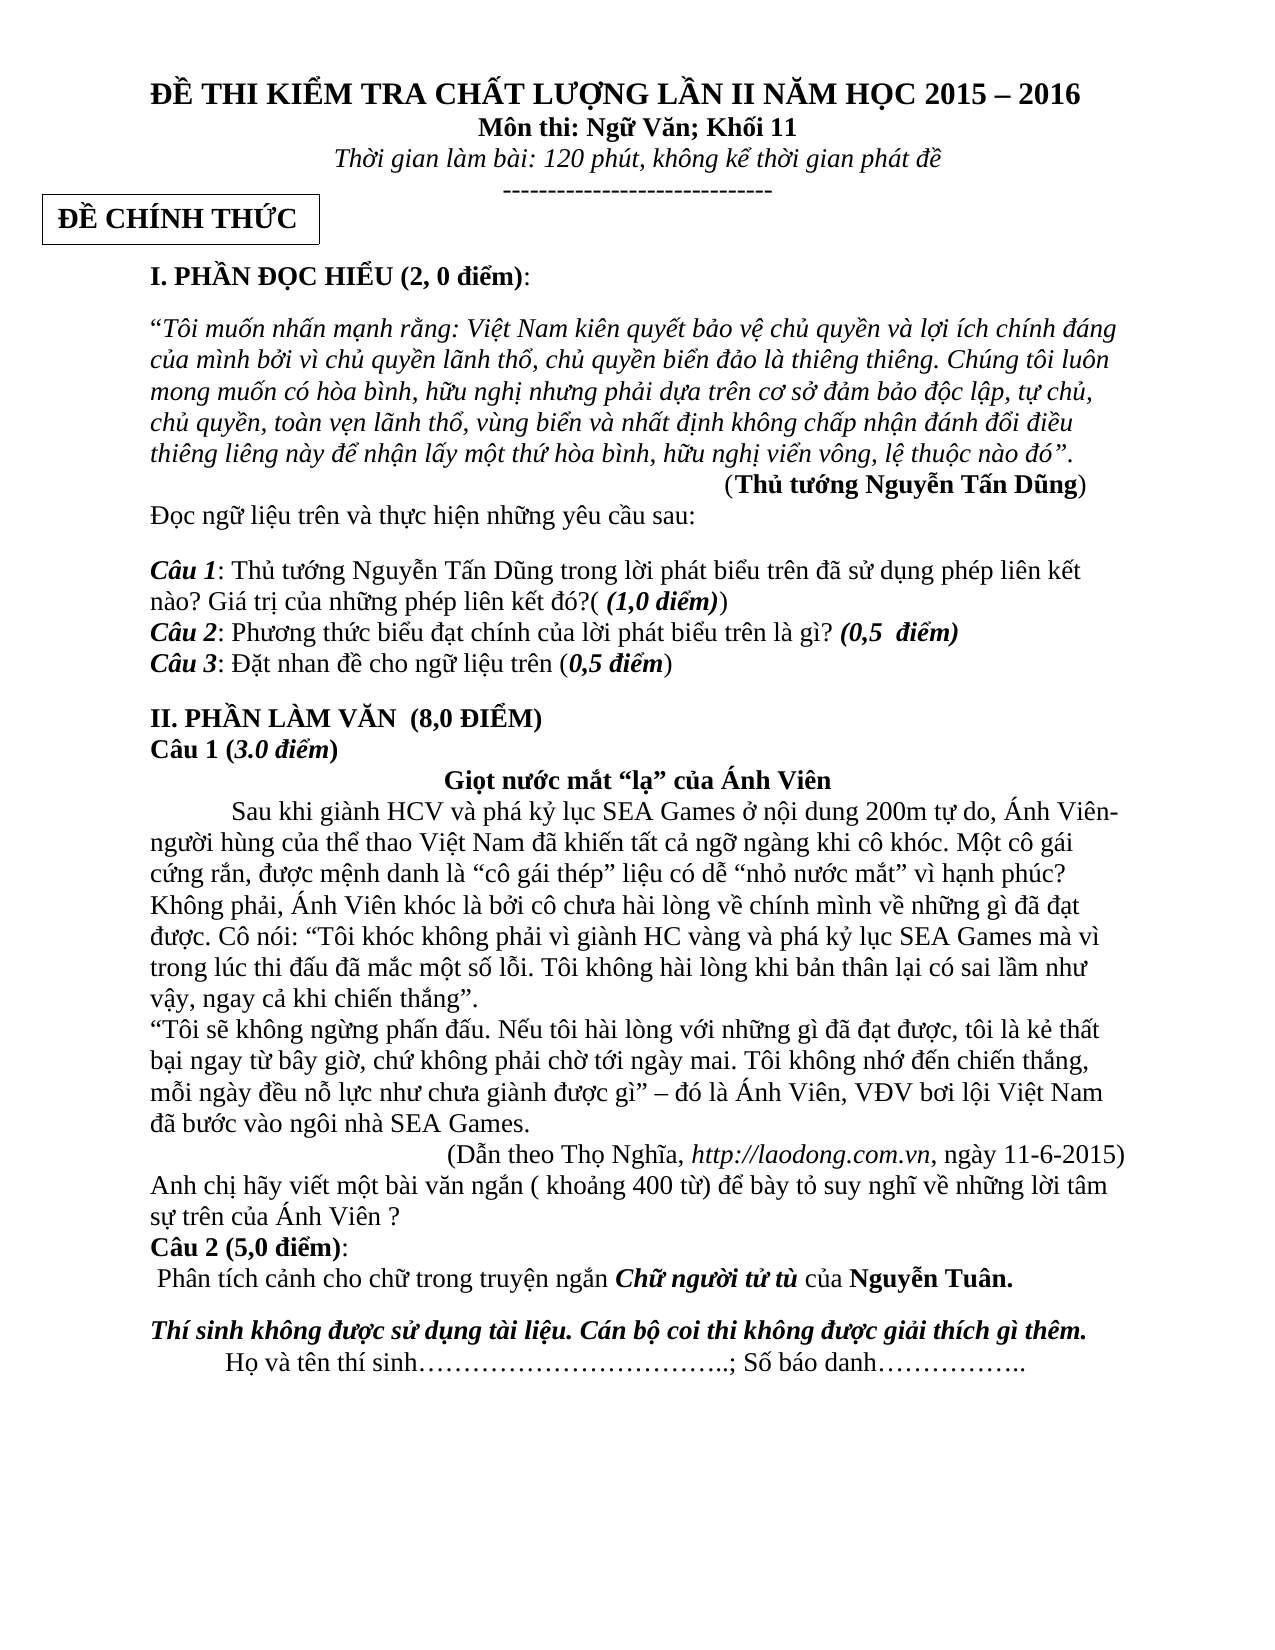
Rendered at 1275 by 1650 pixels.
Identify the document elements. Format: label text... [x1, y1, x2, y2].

text Câu 1: Thủ tướng Nguyễn Tấn Dũng trong lời phát biểu trên đã sử dụng phép liên kết nào? Giá trị của những phép liên kết đó?( (1,0 diểm)) Câu 2: Phương thức biểu đạt chính của lời phát biểu trên là gì? (0,5 điểm) Câu 3: Đặt nhan đề cho ngữ liệu trên (0,5 điểm) [150, 554, 1125, 678]
text I. PHẦN ĐỌC HIỂU (2, 0 điểm): [150, 260, 1125, 292]
text Môn thi: Ngữ Văn; Khối 11 [150, 111, 1125, 142]
text II. PHẦN LÀM VĂN (8,0 ĐIỂM) [150, 702, 1125, 733]
text ĐỀ THI KIỂM TRA CHẤT LƯỢNG LẦN II NĂM HỌC 2015 – 2016 [150, 75, 1125, 111]
text Anh chị hãy viết một bài văn ngắn ( khoảng 400 từ) để bày tỏ suy nghĩ về những lời tâm sự trên của Ánh Viên ? [150, 1169, 1125, 1231]
text Câu 2 (5,0 điểm): [150, 1231, 1125, 1262]
text “Tôi sẽ không ngừng phấn đấu. Nếu tôi hài lòng với những gì đã đạt được, tôi là kẻ thất bại ngay từ bây giờ, chứ không phải chờ tới ngày mai. Tôi không nhớ đến chiến thắng, mỗi ngày đều nỗ lực như chưa giành được gì” – đó là Ánh Viên, VĐV bơi lội Việt Nam đã bước vào ngôi nhà SEA Games. [150, 1013, 1125, 1138]
text (Dẫn theo Thọ Nghĩa, http://laodong.com.vn, ngày 11-6-2015) [150, 1138, 1125, 1169]
text “Tôi muốn nhấn mạnh rằng: Việt Nam kiên quyết bảo vệ chủ quyền và lợi ích chính đáng của mình bởi vì chủ quyền lãnh thổ, chủ quyền biển đảo là thiêng thiêng. Chúng tôi luôn mong muốn có hòa bình, hữu nghị nhưng phải dựa trên cơ sở đảm bảo độc lập, tự chủ, chủ quyền, toàn vẹn lãnh thổ, vùng biển và nhất định không chấp nhận đánh đổi điều thiêng liêng này để nhận lấy một thứ hòa bình, hữu nghị viển vông, lệ thuộc nào đó”. (Thủ tướng Nguyễn Tấn Dũng) Đọc ngữ liệu trên và thực hiện những yêu cầu sau: [150, 312, 1125, 530]
text ------------------------------ [150, 173, 1125, 204]
text Giọt nước mắt “lạ” của Ánh Viên [150, 764, 1125, 795]
text Thí sinh không được sử dụng tài liệu. Cán bộ coi thi không được giải thích gì thêm. [150, 1314, 1125, 1346]
list Họ và tên thí sinh……………………………..; Số báo danh…………….. [225, 1346, 1125, 1377]
text Phân tích cảnh cho chữ trong truyện ngắn Chữ người tử tù của Nguyễn Tuân. [150, 1262, 1125, 1294]
text Thời gian làm bài: 120 phút, không kể thời gian phát đề [150, 142, 1125, 173]
text Sau khi giành HCV và phá kỷ lục SEA Games ở nội dung 200m tự do, Ánh Viên- người hùng của thể thao Việt Nam đã khiến tất cả ngỡ ngàng khi cô khóc. Một cô gái cứng rắn, được mệnh danh là “cô gái thép” liệu có dễ “nhỏ nước mắt” vì hạnh phúc? [150, 795, 1125, 889]
text Câu 1 (3.0 điểm) [150, 733, 1125, 764]
text Không phải, Ánh Viên khóc là bởi cô chưa hài lòng về chính mình về những gì đã đạt được. Cô nói: “Tôi khóc không phải vì giành HC vàng và phá kỷ lục SEA Games mà vì trong lúc thi đấu đã mắc một số lỗi. Tôi không hài lòng khi bản thân lại có sai lầm như vậy, ngay cả khi chiến thắng”. [150, 889, 1125, 1013]
